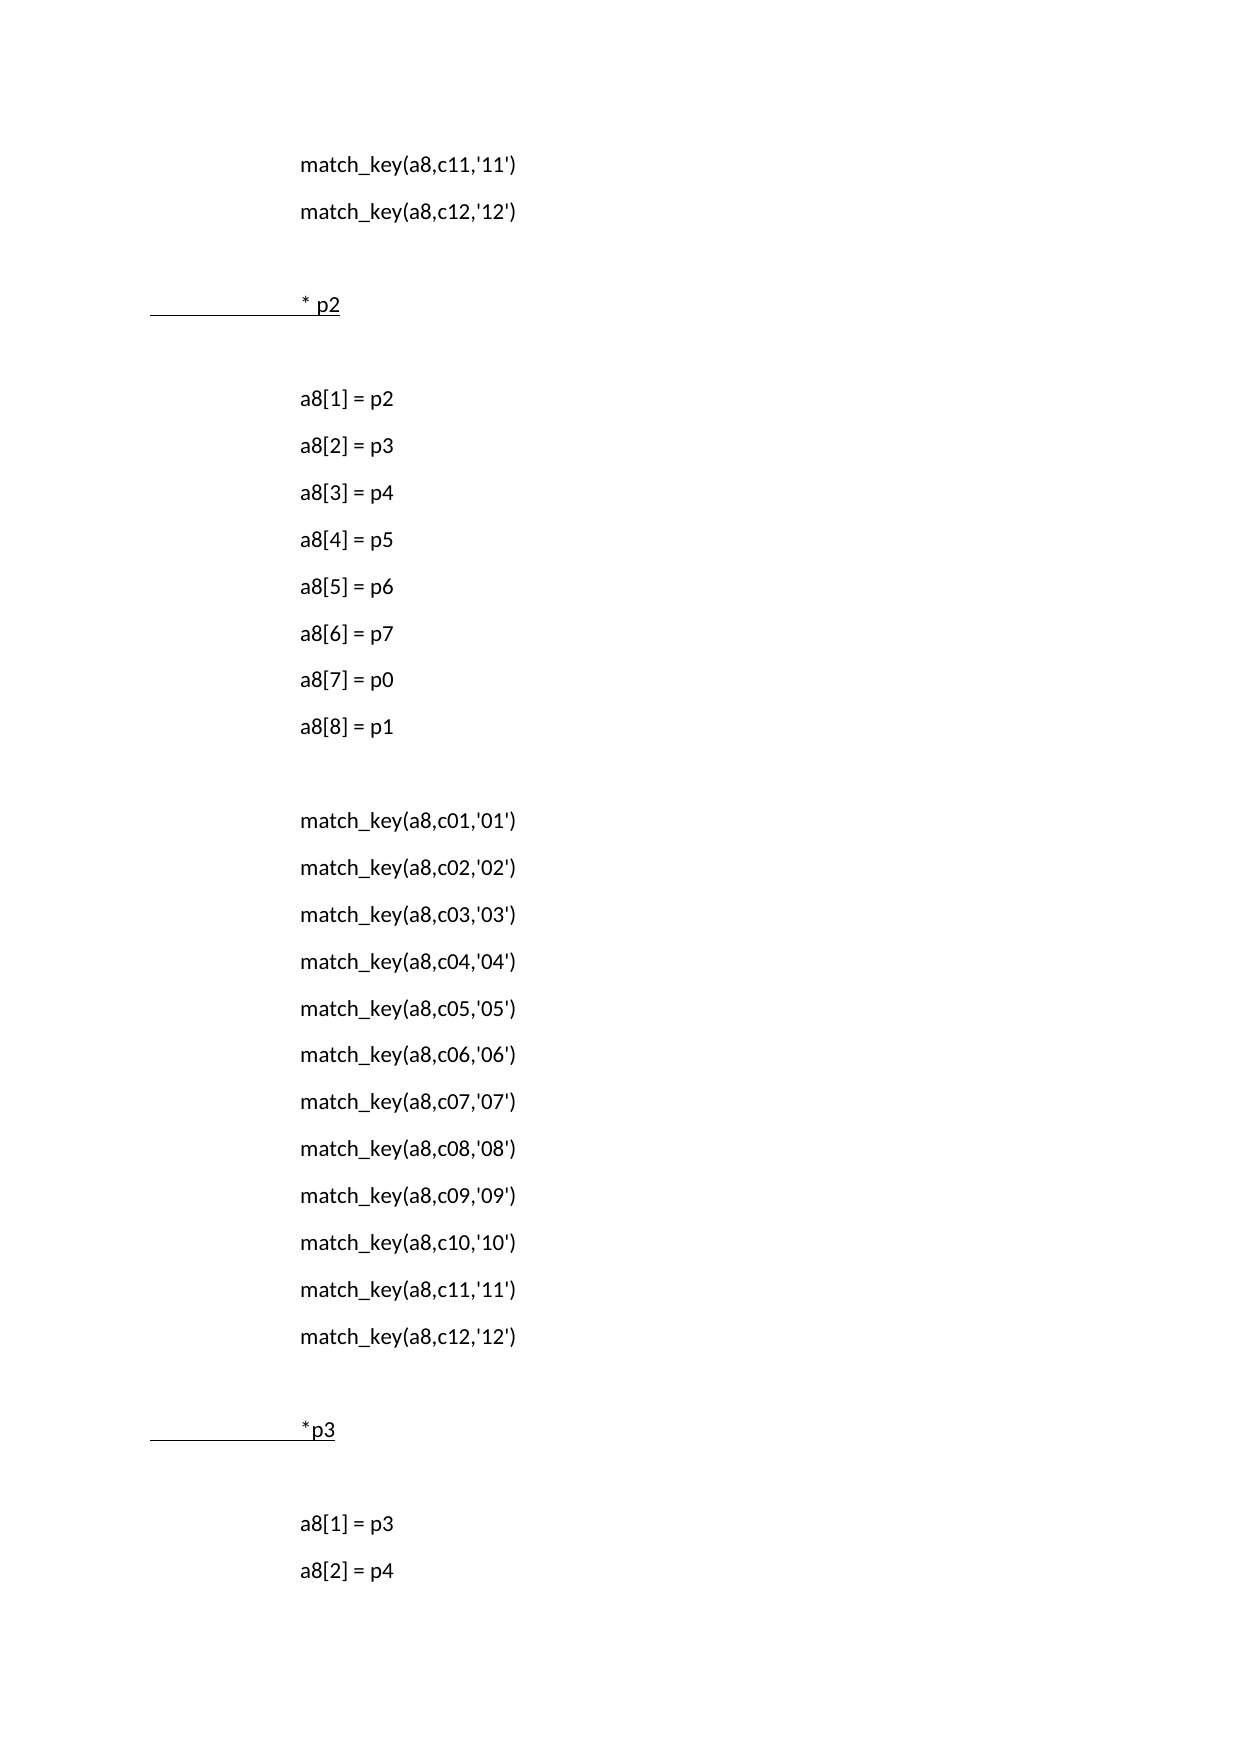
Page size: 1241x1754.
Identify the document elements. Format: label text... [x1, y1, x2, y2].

text *p3 [150, 1416, 1090, 1444]
text a8[6] = p7 [150, 619, 1090, 647]
text match_key(a8,c07,'07') [150, 1087, 1090, 1116]
text match_key(a8,c10,'10') [150, 1228, 1090, 1256]
text match_key(a8,c04,'04') [150, 947, 1090, 975]
text a8[1] = p3 [150, 1509, 1090, 1537]
text a8[4] = p5 [150, 525, 1090, 553]
text a8[2] = p3 [150, 431, 1090, 459]
text match_key(a8,c09,'09') [150, 1181, 1090, 1209]
text a8[2] = p4 [150, 1556, 1090, 1584]
text match_key(a8,c11,'11') [150, 1275, 1090, 1303]
text match_key(a8,c06,'06') [150, 1041, 1090, 1069]
text match_key(a8,c02,'02') [150, 853, 1090, 881]
text match_key(a8,c08,'08') [150, 1134, 1090, 1162]
text a8[3] = p4 [150, 478, 1090, 506]
text a8[5] = p6 [150, 572, 1090, 600]
text a8[7] = p0 [150, 666, 1090, 694]
text match_key(a8,c05,'05') [150, 994, 1090, 1022]
text match_key(a8,c12,'12') [150, 197, 1090, 225]
text match_key(a8,c12,'12') [150, 1322, 1090, 1350]
text match_key(a8,c11,'11') [150, 150, 1090, 178]
text * p2 [150, 291, 1090, 319]
text a8[8] = p1 [150, 712, 1090, 741]
text match_key(a8,c01,'01') [150, 806, 1090, 834]
text match_key(a8,c03,'03') [150, 900, 1090, 928]
text a8[1] = p2 [150, 384, 1090, 412]
